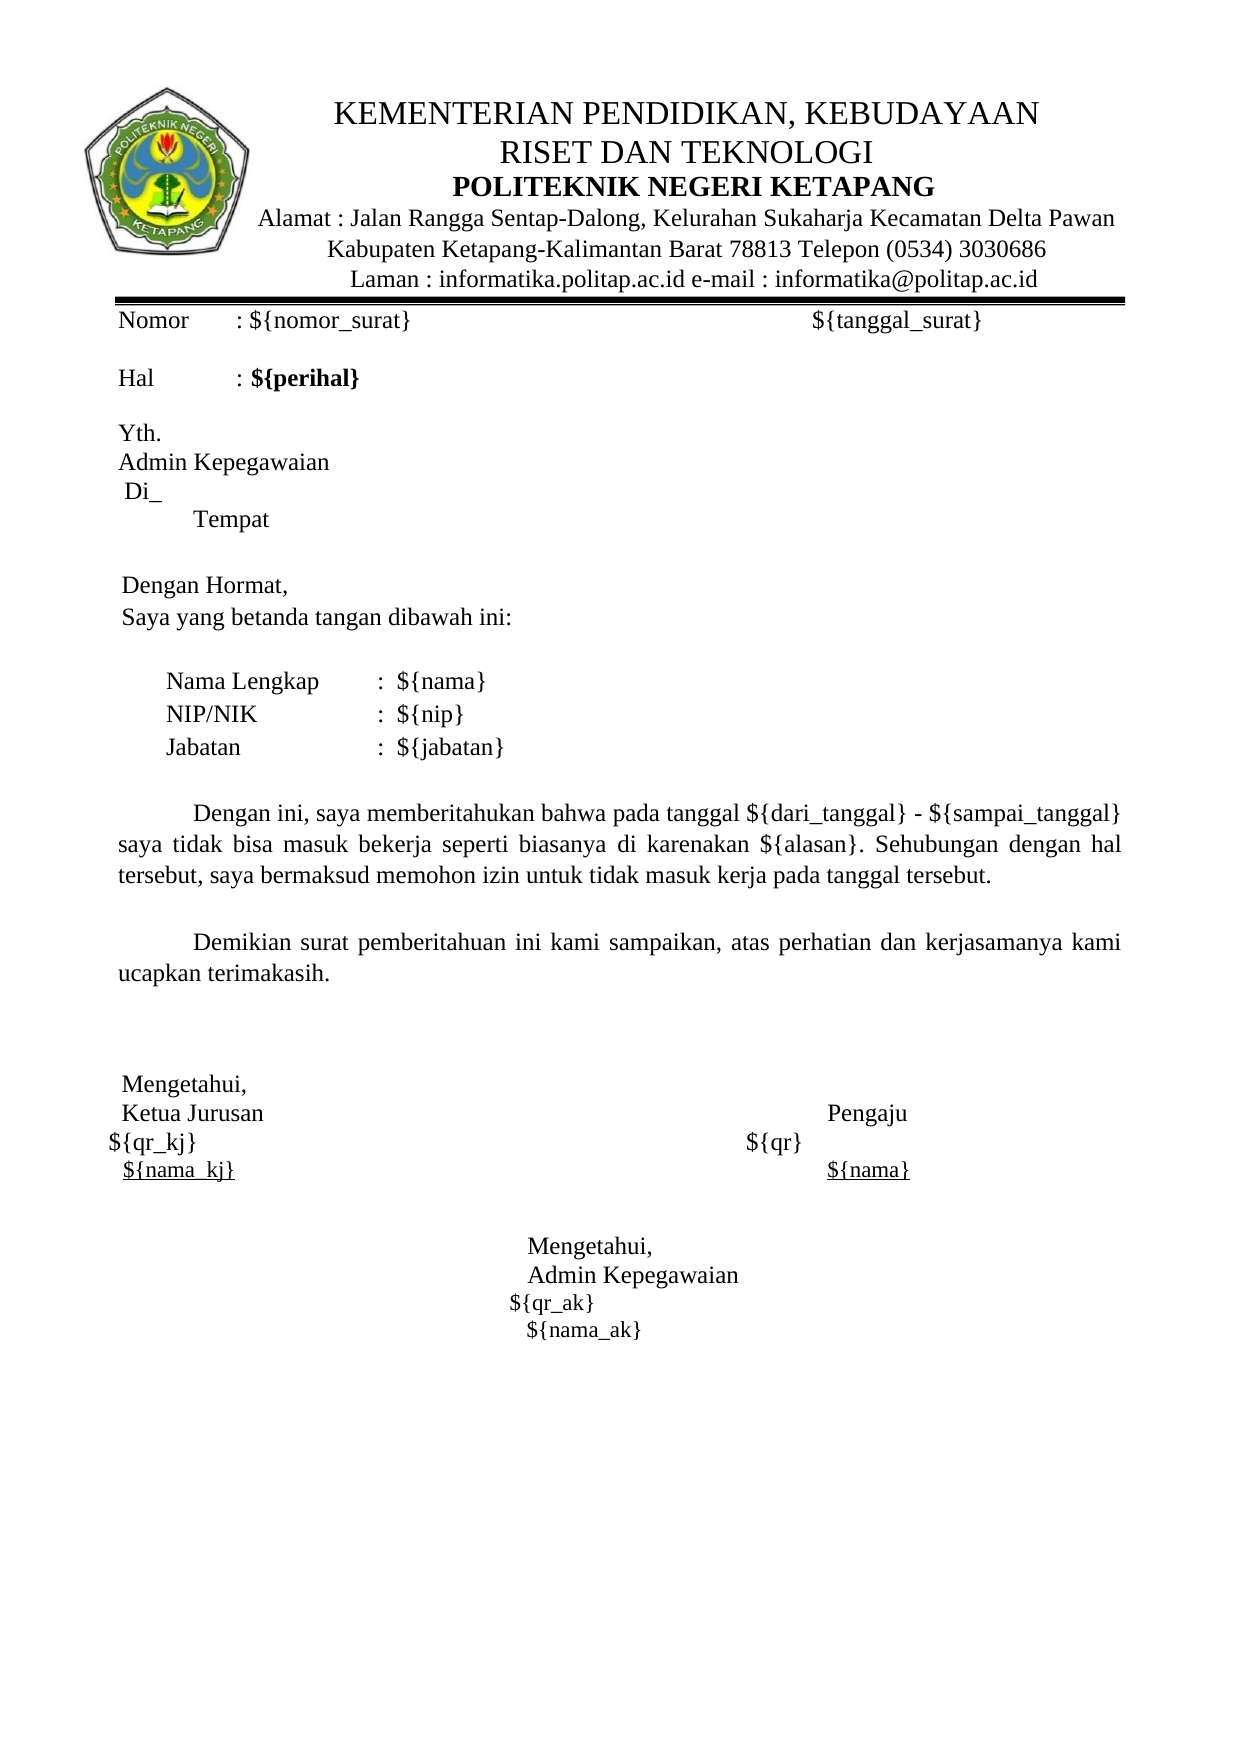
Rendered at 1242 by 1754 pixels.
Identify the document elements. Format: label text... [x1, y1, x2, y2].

text Demikian surat pemberitahuan ini kami sampaikan, atas perhatian dan kerjasamanya kami ucapkan terimakasih. [118, 927, 1122, 986]
text POLITEKNIK NEGERI KETAPANG [452, 170, 1137, 203]
text Alamat : Jalan Rangga Sentap-Dalong, Kelurahan Sukaharja Kecamatan Delta Pawan Kabupaten Ketapang-Kalimantan Barat 78813 Telepon (0534) 3030686 [257, 203, 1117, 263]
text Mengetahui, [77, 1069, 1137, 1098]
text ${nama_kj} ${nama} [77, 1156, 1137, 1182]
text NIP/NIK : ${nip} [118, 699, 1122, 728]
subtitle Hal : ${perihal} [118, 363, 1137, 392]
text Nomor : ${nomor_surat} ${tanggal_surat} [118, 293, 1137, 334]
text Ketua Jurusan Pengaju [77, 1098, 1137, 1127]
text Admin Kepegawaian [118, 447, 807, 476]
title KEMENTERIAN PENDIDIKAN, KEBUDAYAAN RISET DAN TEKNOLOGI [333, 93, 1042, 170]
text Jabatan : ${jabatan} [118, 732, 1122, 761]
text Laman : informatika.politap.ac.id e-mail : informatika@politap.ac.id [350, 265, 1137, 293]
text ${qr_kj} ${qr} [77, 1127, 1137, 1156]
text Di_ [118, 476, 807, 504]
text Saya yang betanda tangan dibawah ini: [118, 602, 1124, 630]
text Yth. [118, 418, 1137, 447]
text Admin Kepegawaian [527, 1261, 1137, 1289]
picture [83, 86, 250, 256]
text ${qr_ak} [452, 1289, 1137, 1316]
text Dengan Hormat, [118, 571, 1124, 599]
text Tempat [193, 504, 1137, 533]
text Nama Lengkap : ${nama} [118, 666, 1122, 694]
text Mengetahui, [527, 1231, 1137, 1260]
text ${nama_ak} [452, 1316, 1137, 1342]
text Dengan ini, saya memberitahukan bahwa pada tanggal ${dari_tanggal} - ${sampai_tanggal} saya tidak bisa masuk bekerja seperti biasanya di karenakan ${alasan}. Sehubungan dengan hal tersebut, saya bermaksud memohon izin untuk tidak masuk kerja pada tanggal tersebut. [118, 798, 1122, 889]
